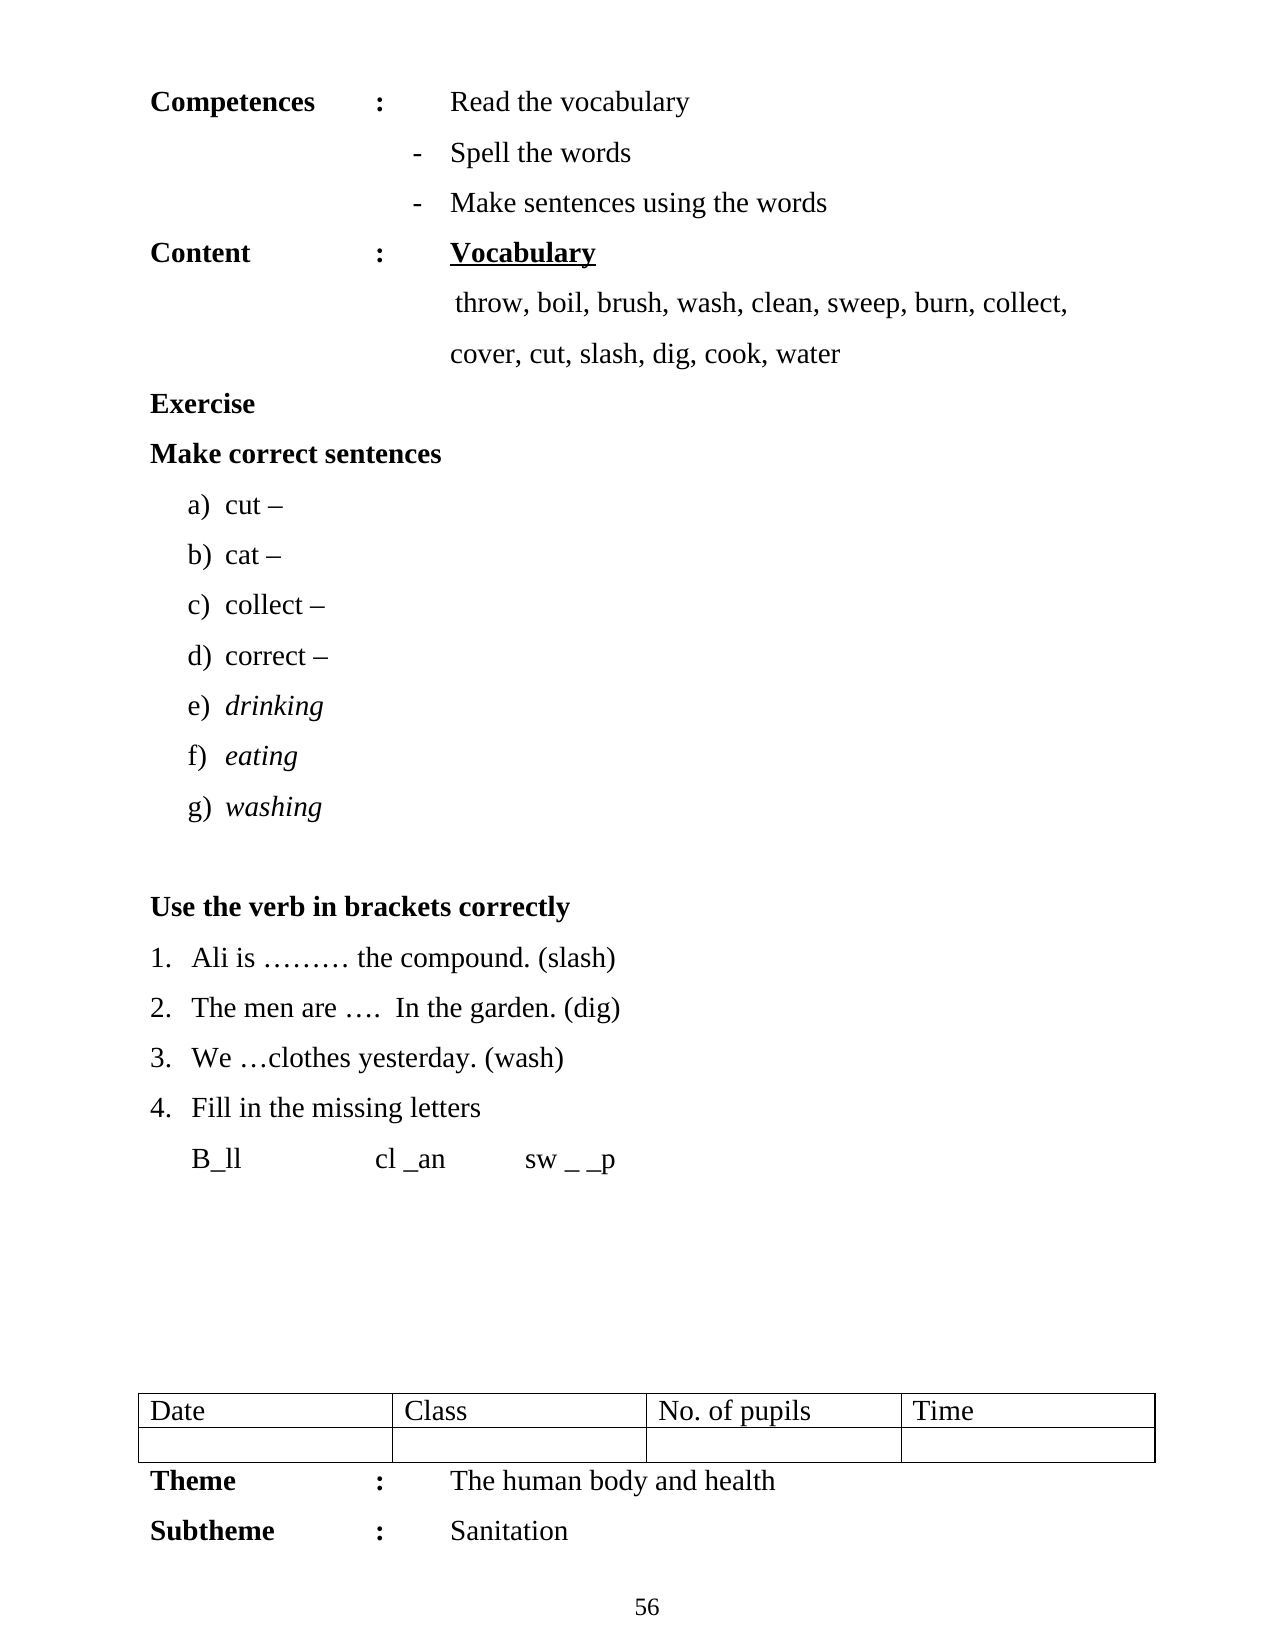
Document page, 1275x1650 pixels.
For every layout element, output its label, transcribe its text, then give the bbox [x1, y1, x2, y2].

text Subtheme : Sanitation [150, 1513, 1144, 1547]
text Competences : Read the vocabulary [150, 84, 1144, 118]
list Exercise [150, 386, 1144, 420]
list eating [187, 738, 1144, 772]
table_cell [902, 1428, 1154, 1462]
list washing [187, 789, 1144, 822]
table_cell [393, 1428, 646, 1462]
list throw, boil, brush, wash, clean, sweep, burn, collect, cover, cut, slash, dig, cook, water [450, 286, 1144, 369]
text Theme : The human body and health [150, 1463, 1144, 1496]
list drinking [187, 688, 1144, 722]
list Make correct sentences [150, 437, 1144, 470]
list Spell the words [412, 135, 1144, 168]
list cut – [187, 487, 1144, 520]
table_cell [139, 1428, 392, 1462]
list collect – [187, 587, 1144, 621]
list correct – [187, 638, 1144, 671]
list Fill in the missing letters [150, 1091, 1144, 1124]
table_cell [647, 1428, 901, 1462]
list We …clothes yesterday. (wash) [150, 1040, 1144, 1074]
list Use the verb in brackets correctly [150, 889, 1144, 923]
table_header Time [902, 1394, 1154, 1427]
text Content : Vocabulary [150, 235, 1144, 269]
table_header Class [393, 1394, 646, 1427]
table_header No. of pupils [647, 1394, 901, 1427]
list Make sentences using the words [412, 185, 1144, 218]
list The men are …. In the garden. (dig) [150, 990, 1144, 1023]
list Ali is ……… the compound. (slash) [150, 940, 1144, 973]
list cat – [187, 537, 1144, 571]
list B_ll cl _an sw _ _p [191, 1141, 1144, 1174]
table_header Date [139, 1394, 392, 1427]
